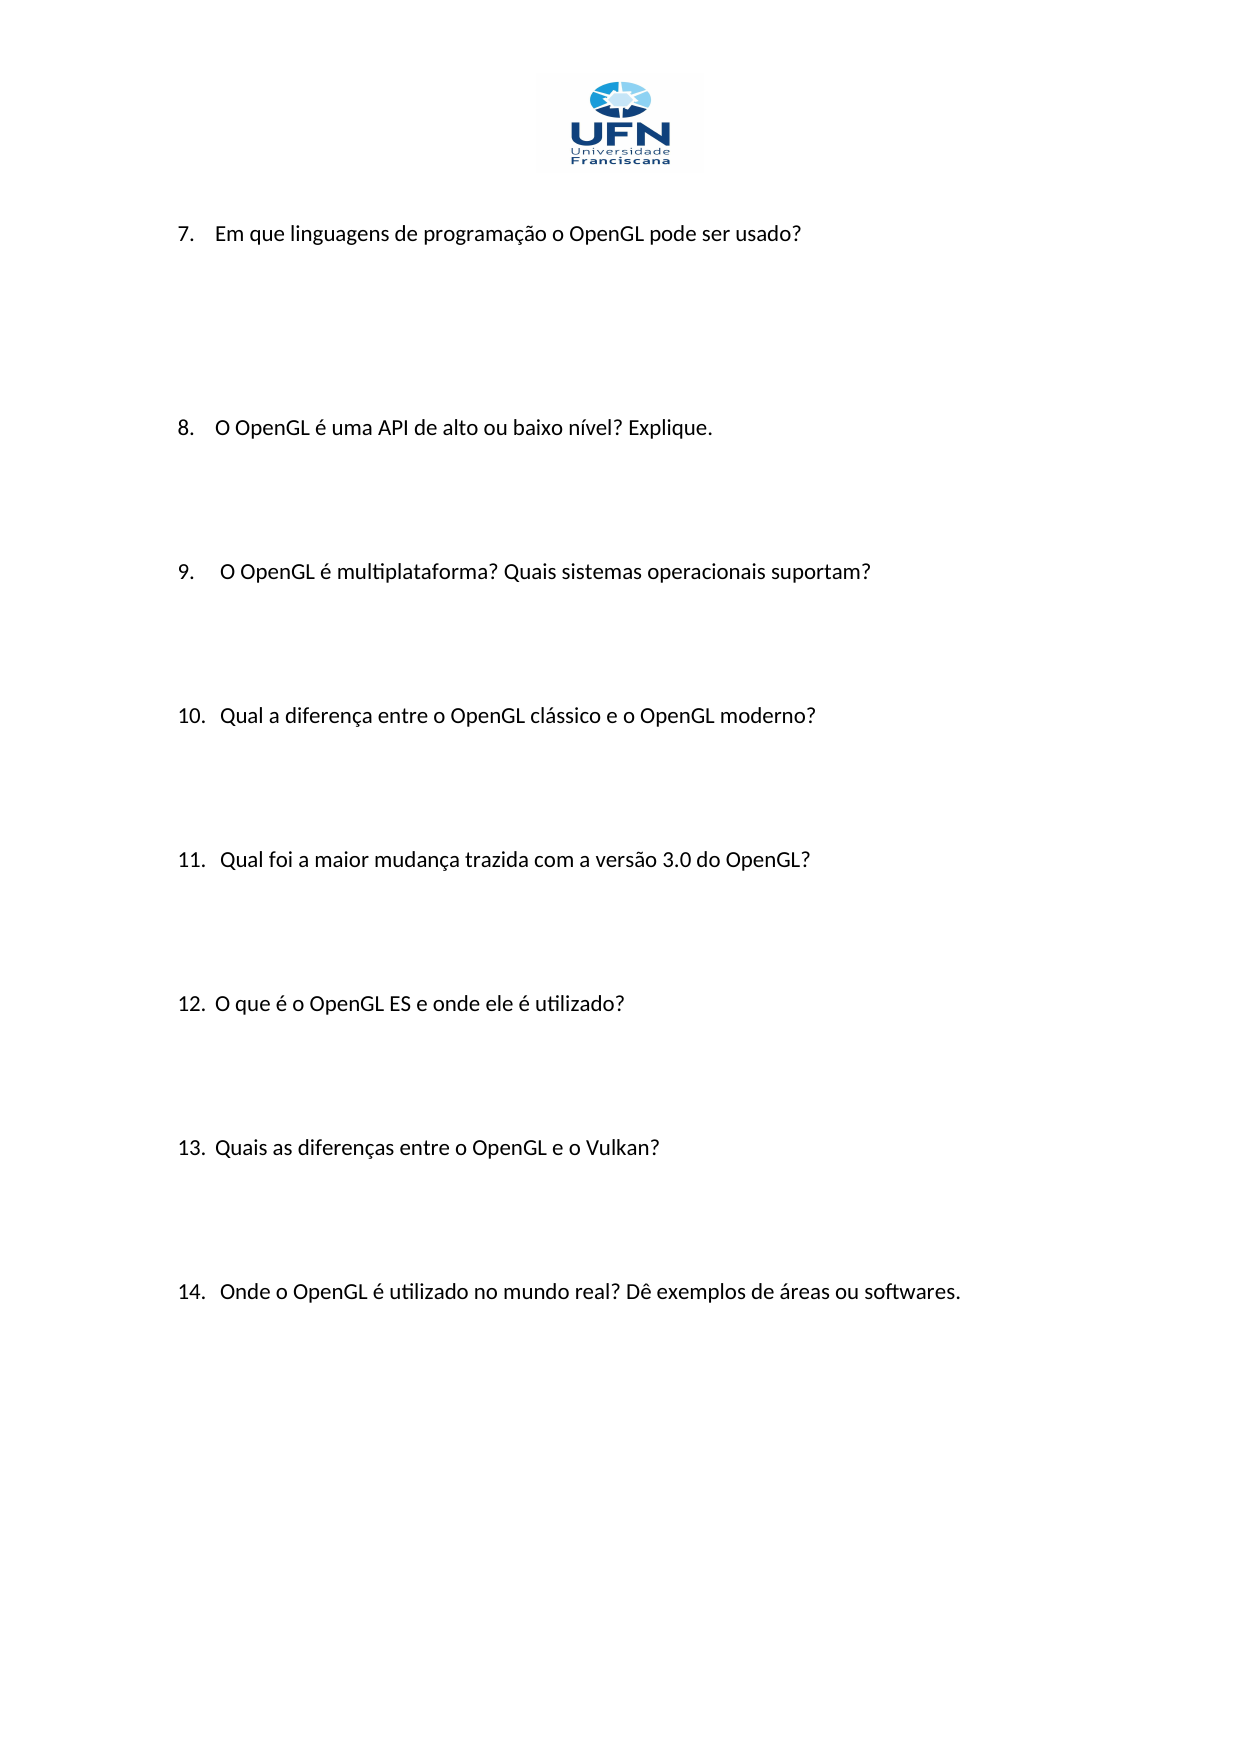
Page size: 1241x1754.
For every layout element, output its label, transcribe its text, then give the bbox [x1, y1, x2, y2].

list Qual a diferença entre o OpenGL clássico e o OpenGL moderno? [177, 701, 1063, 729]
list Quais as diferenças entre o OpenGL e o Vulkan? [177, 1133, 1063, 1161]
list Qual foi a maior mudança trazida com a versão 3.0 do OpenGL? [177, 845, 1063, 873]
list O OpenGL é multiplataforma? Quais sistemas operacionais suportam? [177, 557, 1063, 585]
list O OpenGL é uma API de alto ou baixo nível? Explique. [177, 413, 1063, 441]
list Onde o OpenGL é utilizado no mundo real? Dê exemplos de áreas ou softwares. [177, 1277, 1063, 1305]
list Em que linguagens de programação o OpenGL pode ser usado? [177, 219, 1063, 247]
list O que é o OpenGL ES e onde ele é utilizado? [177, 989, 1063, 1017]
picture [535, 73, 705, 173]
